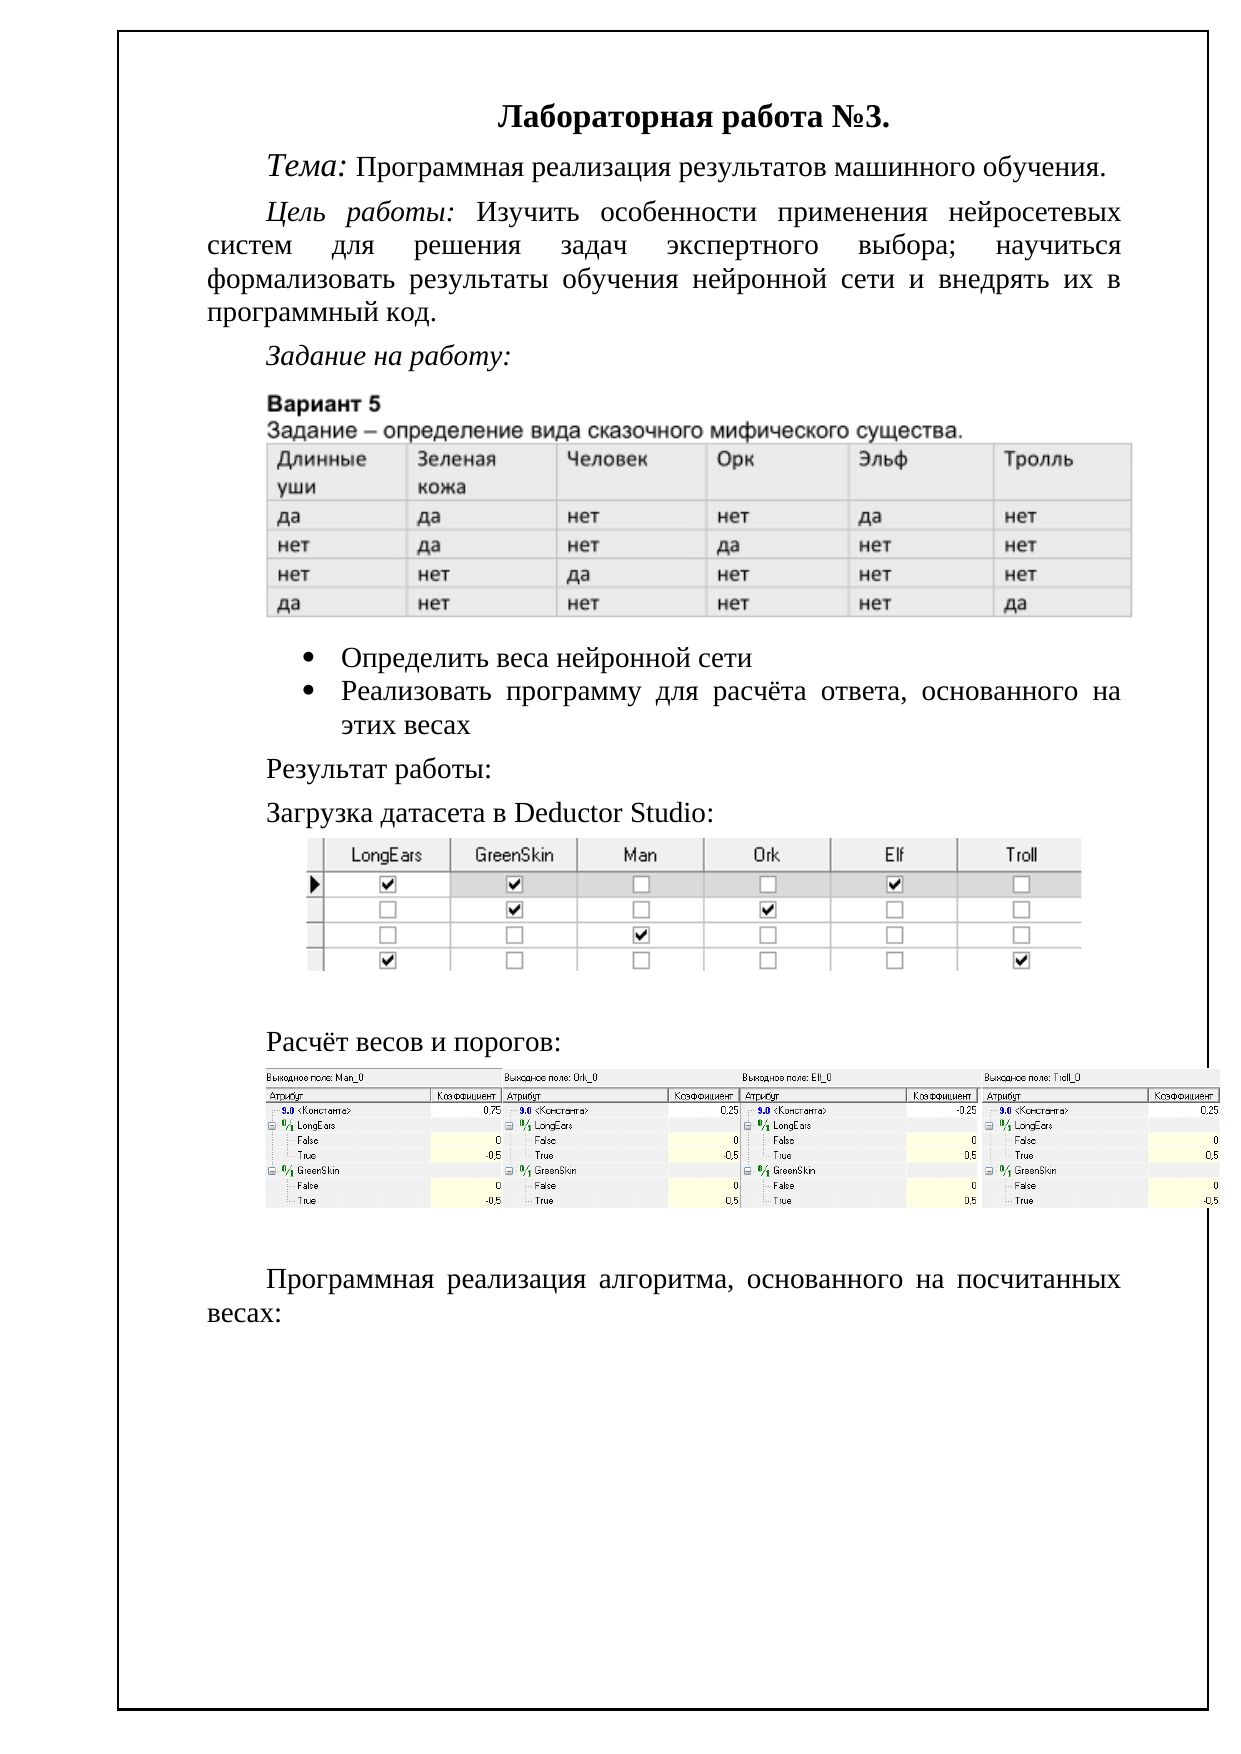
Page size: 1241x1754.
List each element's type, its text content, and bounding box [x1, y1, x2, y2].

text Расчёт весов и порогов: [207, 1024, 1122, 1058]
text Цель работы: Изучить особенности применения нейросетевых систем для решения задач экспертного выбора; научиться формализовать результаты обучения нейронной сети и внедрять их в программный код. [207, 194, 1122, 328]
text Задание на работу: [207, 338, 1122, 372]
picture [265, 382, 1144, 630]
list Реализовать программу для расчёта ответа, основанного на этих весах [303, 673, 1122, 741]
text Результат работы: [207, 751, 1122, 784]
picture [265, 1068, 1220, 1208]
text Тема: Программная реализация результатов машинного обучения. [207, 145, 1122, 183]
picture [306, 838, 1082, 971]
list Определить веса нейронной сети [303, 640, 1122, 673]
text Программная реализация алгоритма, основанного на посчитанных весах: [207, 1262, 1122, 1329]
text Загрузка датасета в Deductor Studio: [207, 795, 1122, 828]
text Лабораторная работа №3. [207, 96, 1122, 135]
